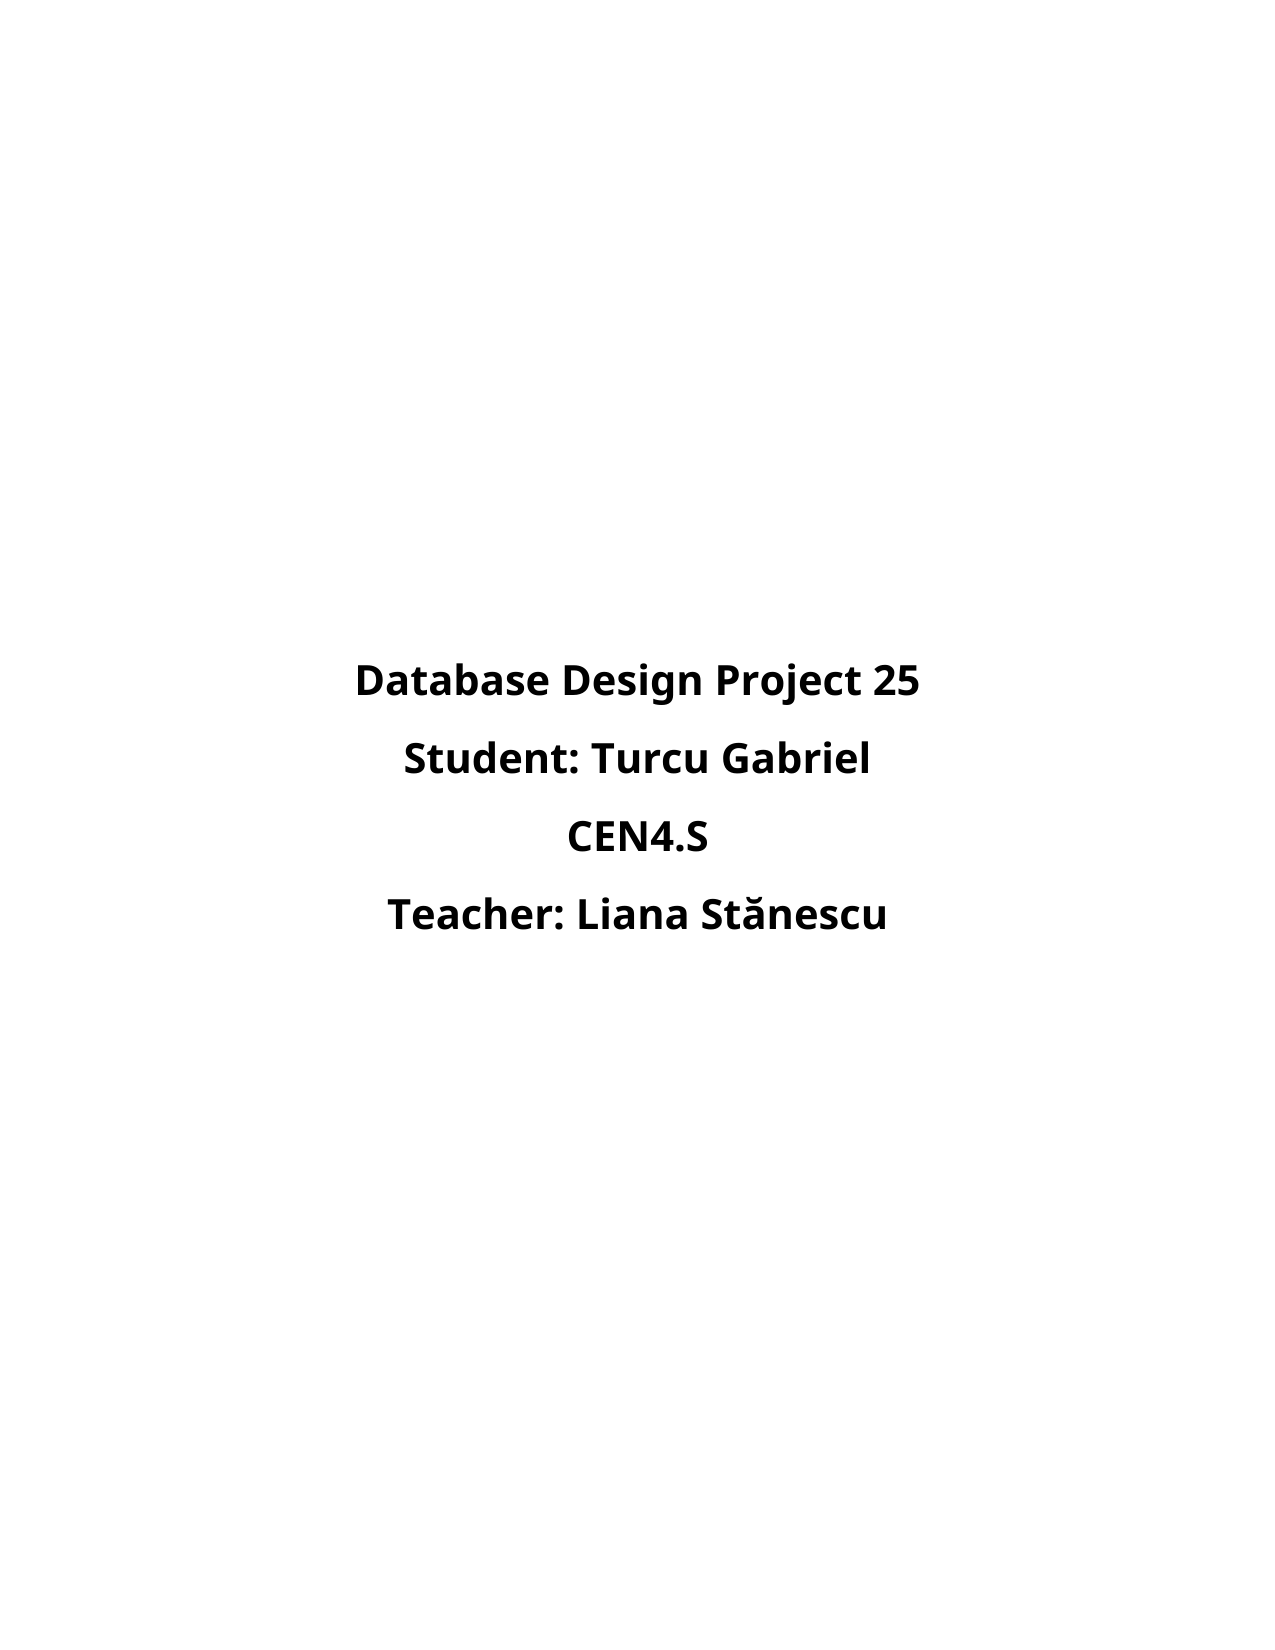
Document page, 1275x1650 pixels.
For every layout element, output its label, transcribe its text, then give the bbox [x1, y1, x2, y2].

text Database Design Project 25 [150, 651, 1125, 708]
text Teacher: Liana Stănescu [150, 885, 1125, 941]
text CEN4.S [150, 807, 1125, 863]
text Student: Turcu Gabriel [150, 729, 1125, 786]
